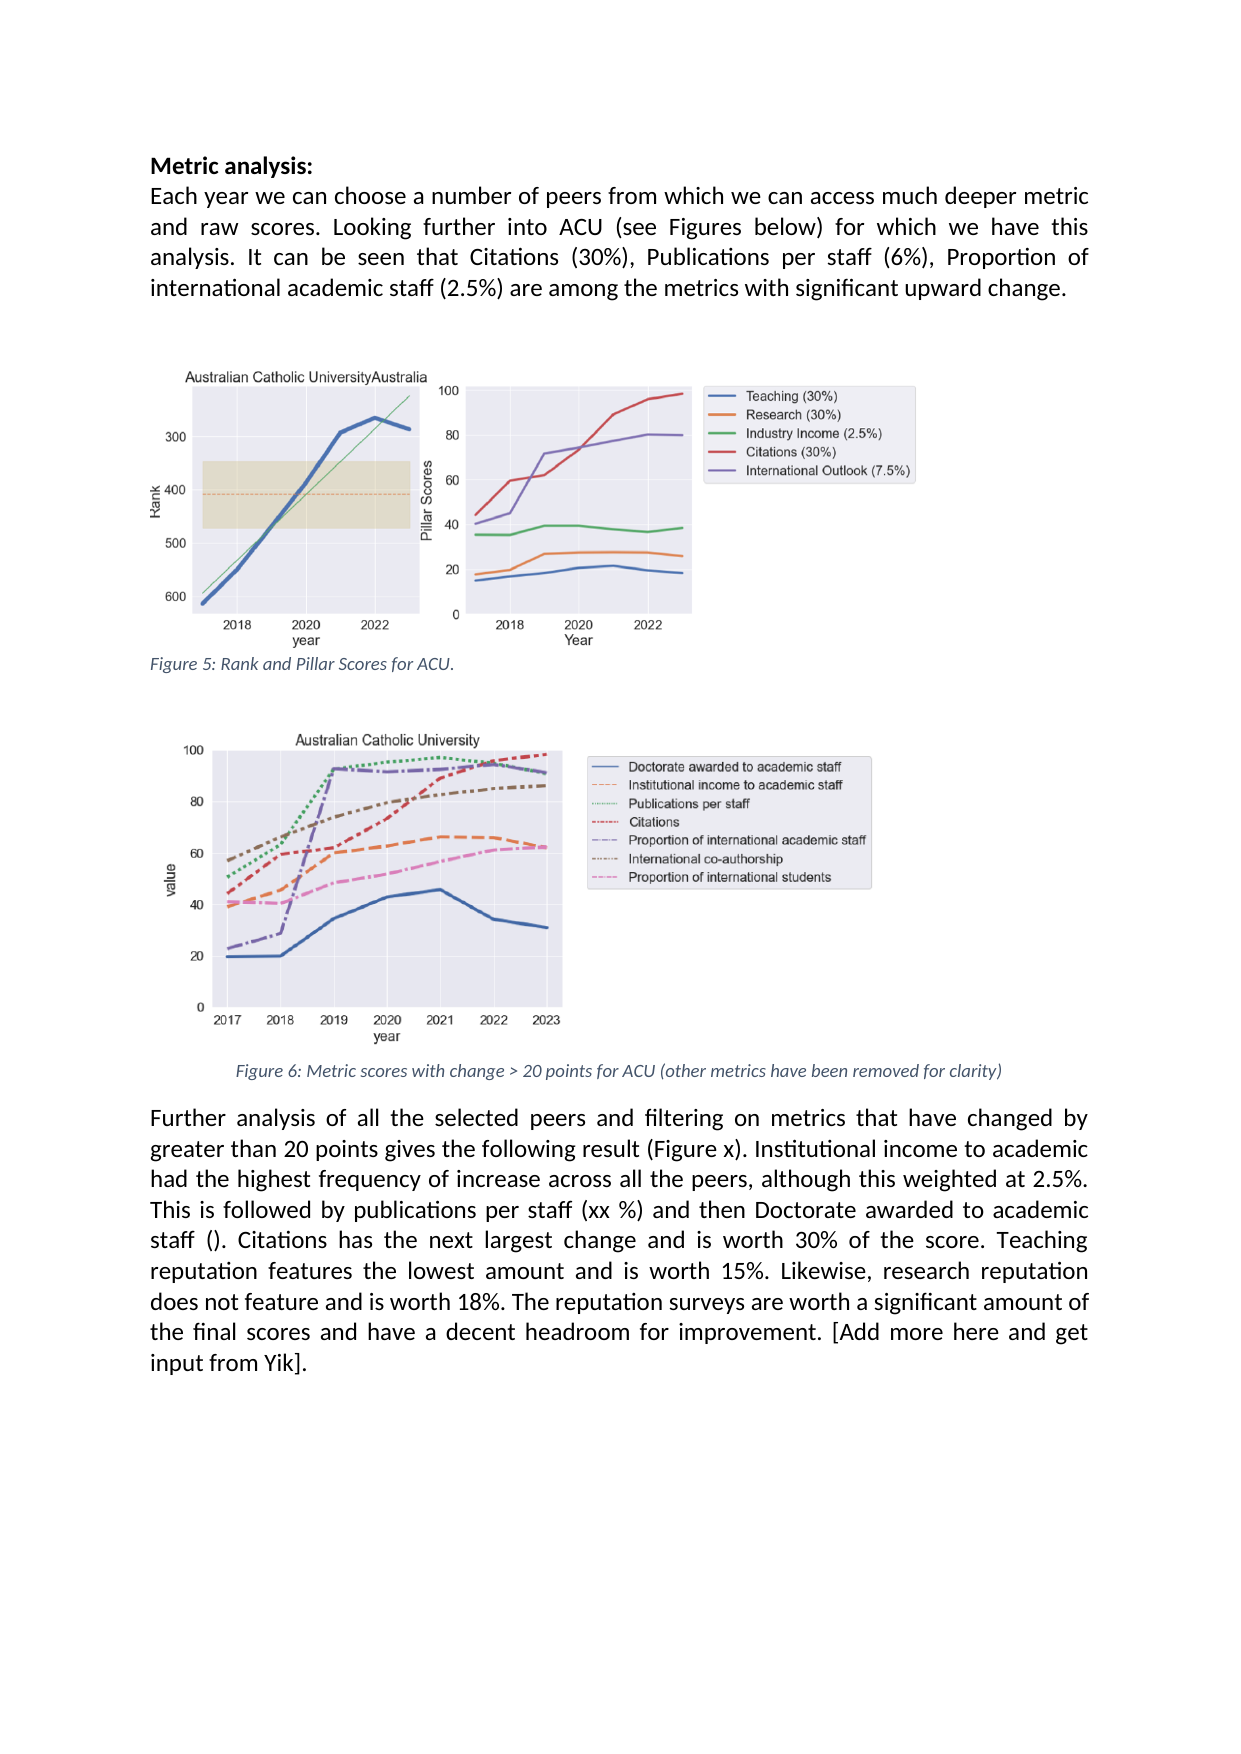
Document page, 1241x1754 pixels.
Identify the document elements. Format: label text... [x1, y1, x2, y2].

picture [150, 726, 890, 1059]
text Metric analysis: [150, 150, 1090, 181]
text Further analysis of all the selected peers and filtering on metrics that have changed by greater than 20 points gives the following result (Figure x). Institutional income to academic had the highest frequency of increase across all the peers, although this weighted at 2.5%. This is followed by publications per staff (xx %) and then Doctorate awarded to academic staff (). Citations has the next largest change and is worth 30% of the score. Teaching reputation features the lowest amount and is worth 15%. Likewise, research reputation does not feature and is worth 18%. The reputation surveys are worth a significant amount of the final scores and have a decent headroom for improvement. [Add more here and get input from Yik]. [150, 1102, 1090, 1377]
picture [150, 363, 929, 652]
text Each year we can choose a number of peers from which we can access much deeper metric and raw scores. Looking further into ACU (see Figures below) for which we have this analysis. It can be seen that Citations (30%), Publications per staff (6%), Proportion of international academic staff (2.5%) are among the metrics with significant upward change. [150, 181, 1090, 303]
